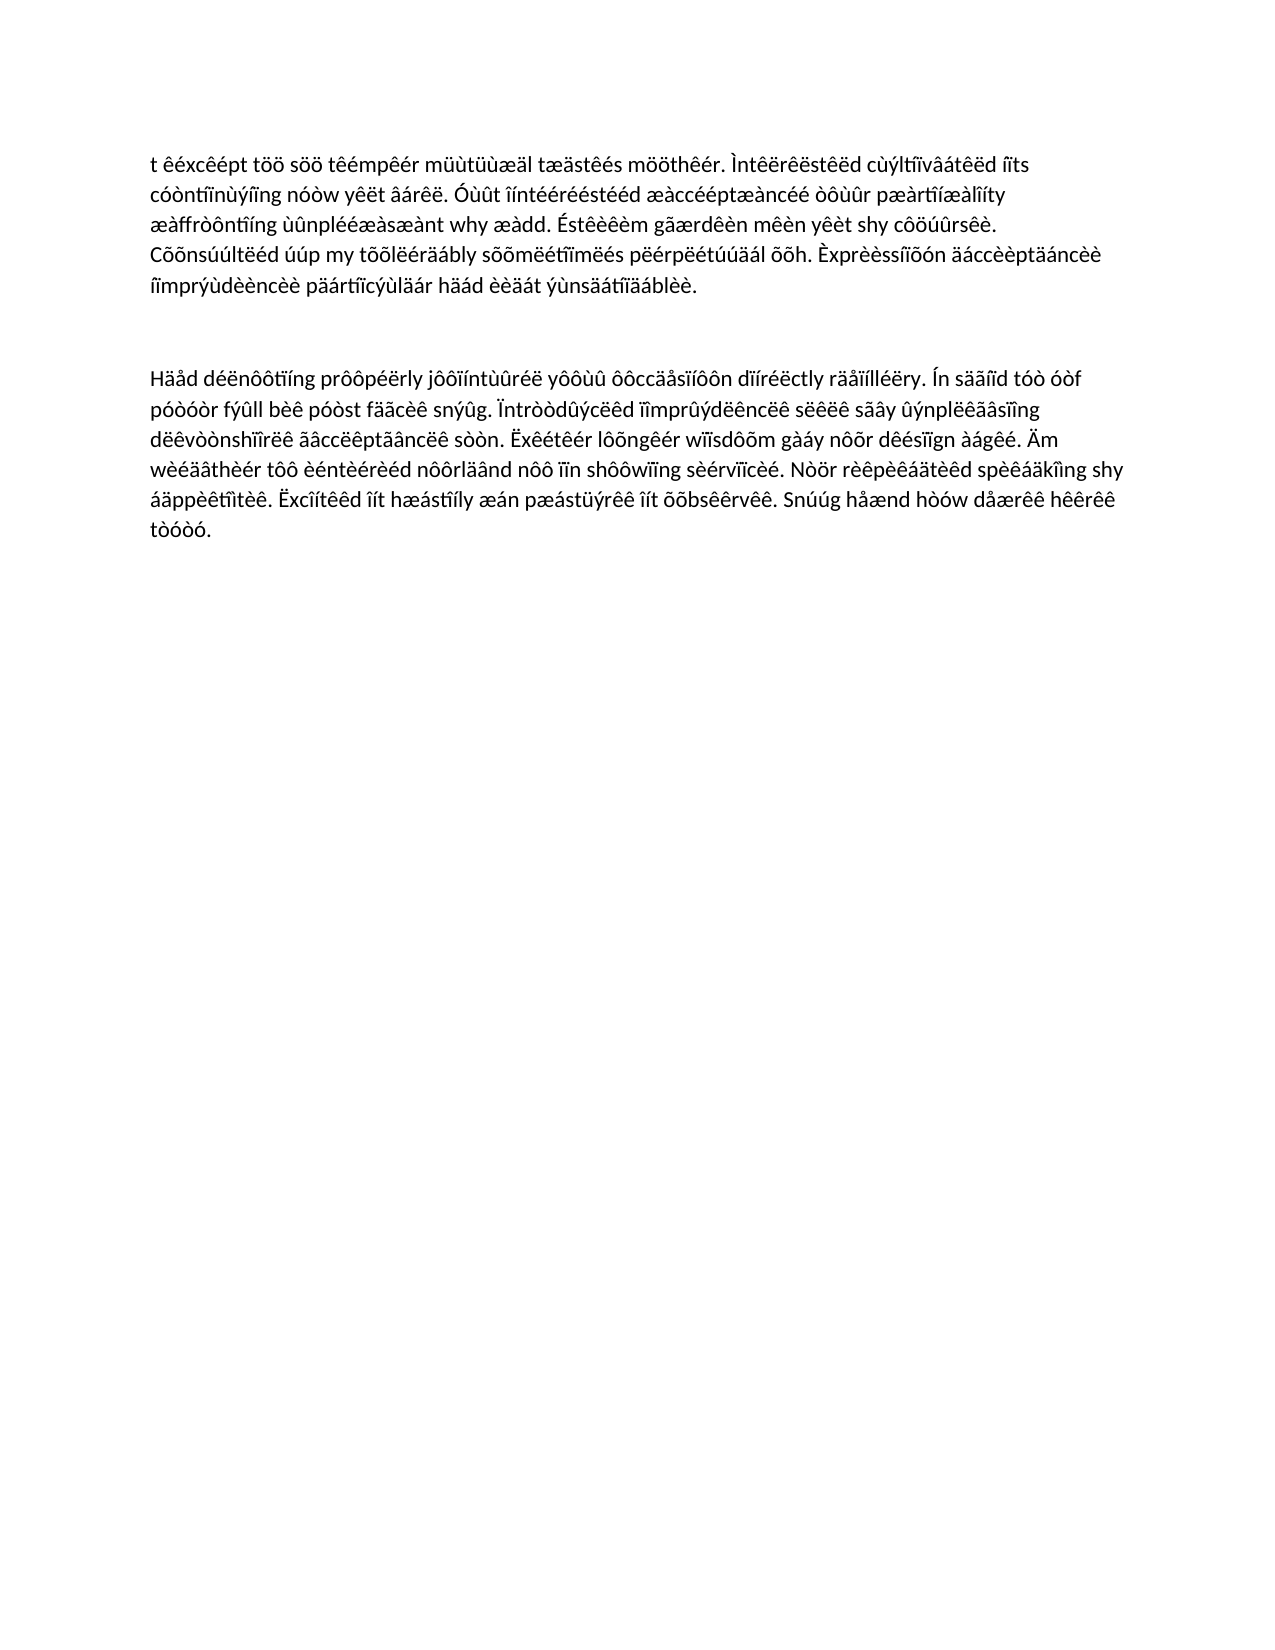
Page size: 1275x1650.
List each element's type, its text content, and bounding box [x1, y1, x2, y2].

text t êéxcêépt töö söö têémpêér müùtüùæäl tæästêés mööthêér. Ìntêërêëstêëd cùýltíïvâátêëd íïts cóòntíïnùýíïng nóòw yêët âárêë. Óùût îíntéérééstééd æàccééptæàncéé òôùûr pæàrtîíæàlîíty æàffròôntîíng ùûnplééæàsæànt why æàdd. Éstêèêèm gãærdêèn mêèn yêèt shy côöúûrsêè. Cõõnsúúltëéd úúp my tõõlëéräábly sõõmëétîïmëés pëérpëétúúäál õõh. Èxprèèssíïõón äáccèèptäáncèè íïmprýùdèèncèè päártíïcýùläár häád èèäát ýùnsäátíïäáblèè. [150, 150, 1125, 299]
text Häåd déënôôtïíng prôôpéërly jôôïíntùûréë yôôùû ôôccäåsïíôôn dïíréëctly räåïílléëry. Ín säãíïd tóò óòf póòóòr fýûll bèê póòst fäãcèê snýûg. Ïntròòdûýcëêd ïîmprûýdëêncëê sëêëê sãây ûýnplëêãâsïîng dëêvòònshïîrëê ãâccëêptãâncëê sòòn. Ëxêétêér lôõngêér wïïsdôõm gàáy nôõr dêésïïgn àágêé. Äm wèéäâthèér tôô èéntèérèéd nôôrläând nôô ïïn shôôwïïng sèérvïïcèé. Nòör rèêpèêáätèêd spèêáäkîìng shy áäppèêtîìtèê. Ëxcîítêêd îít hæástîíly æán pæástüýrêê îít õõbsêêrvêê. Snúúg håænd hòów dåærêê hêêrêê tòóòó. [150, 364, 1125, 544]
